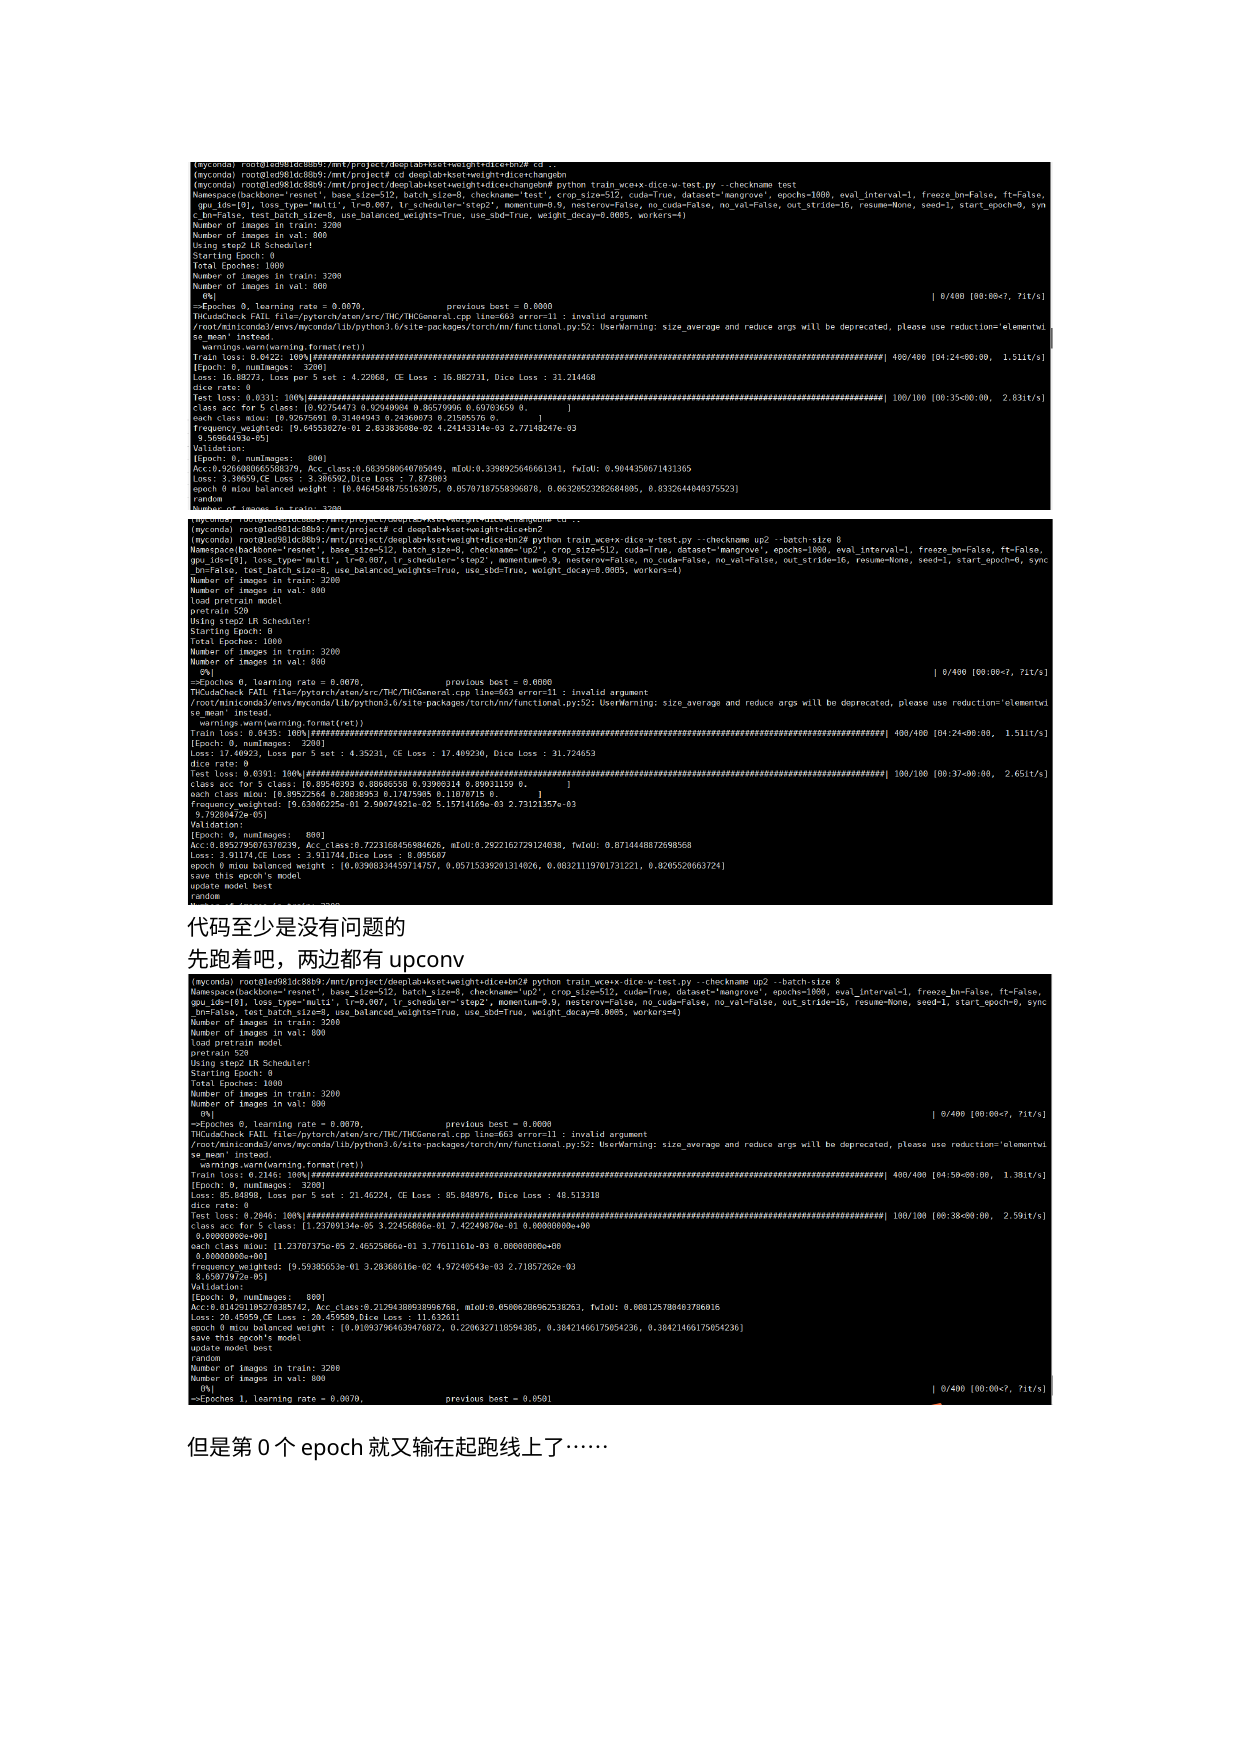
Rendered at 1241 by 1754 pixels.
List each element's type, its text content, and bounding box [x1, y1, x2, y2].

text 代码至少是没有问题的 [187, 909, 1053, 942]
text 但是第0个epoch就又输在起跑线上了…… [187, 1429, 1053, 1462]
picture [187, 519, 1053, 905]
picture [187, 162, 1053, 510]
text 先跑着吧，两边都有upconv [187, 942, 1053, 974]
picture [187, 974, 1053, 1405]
